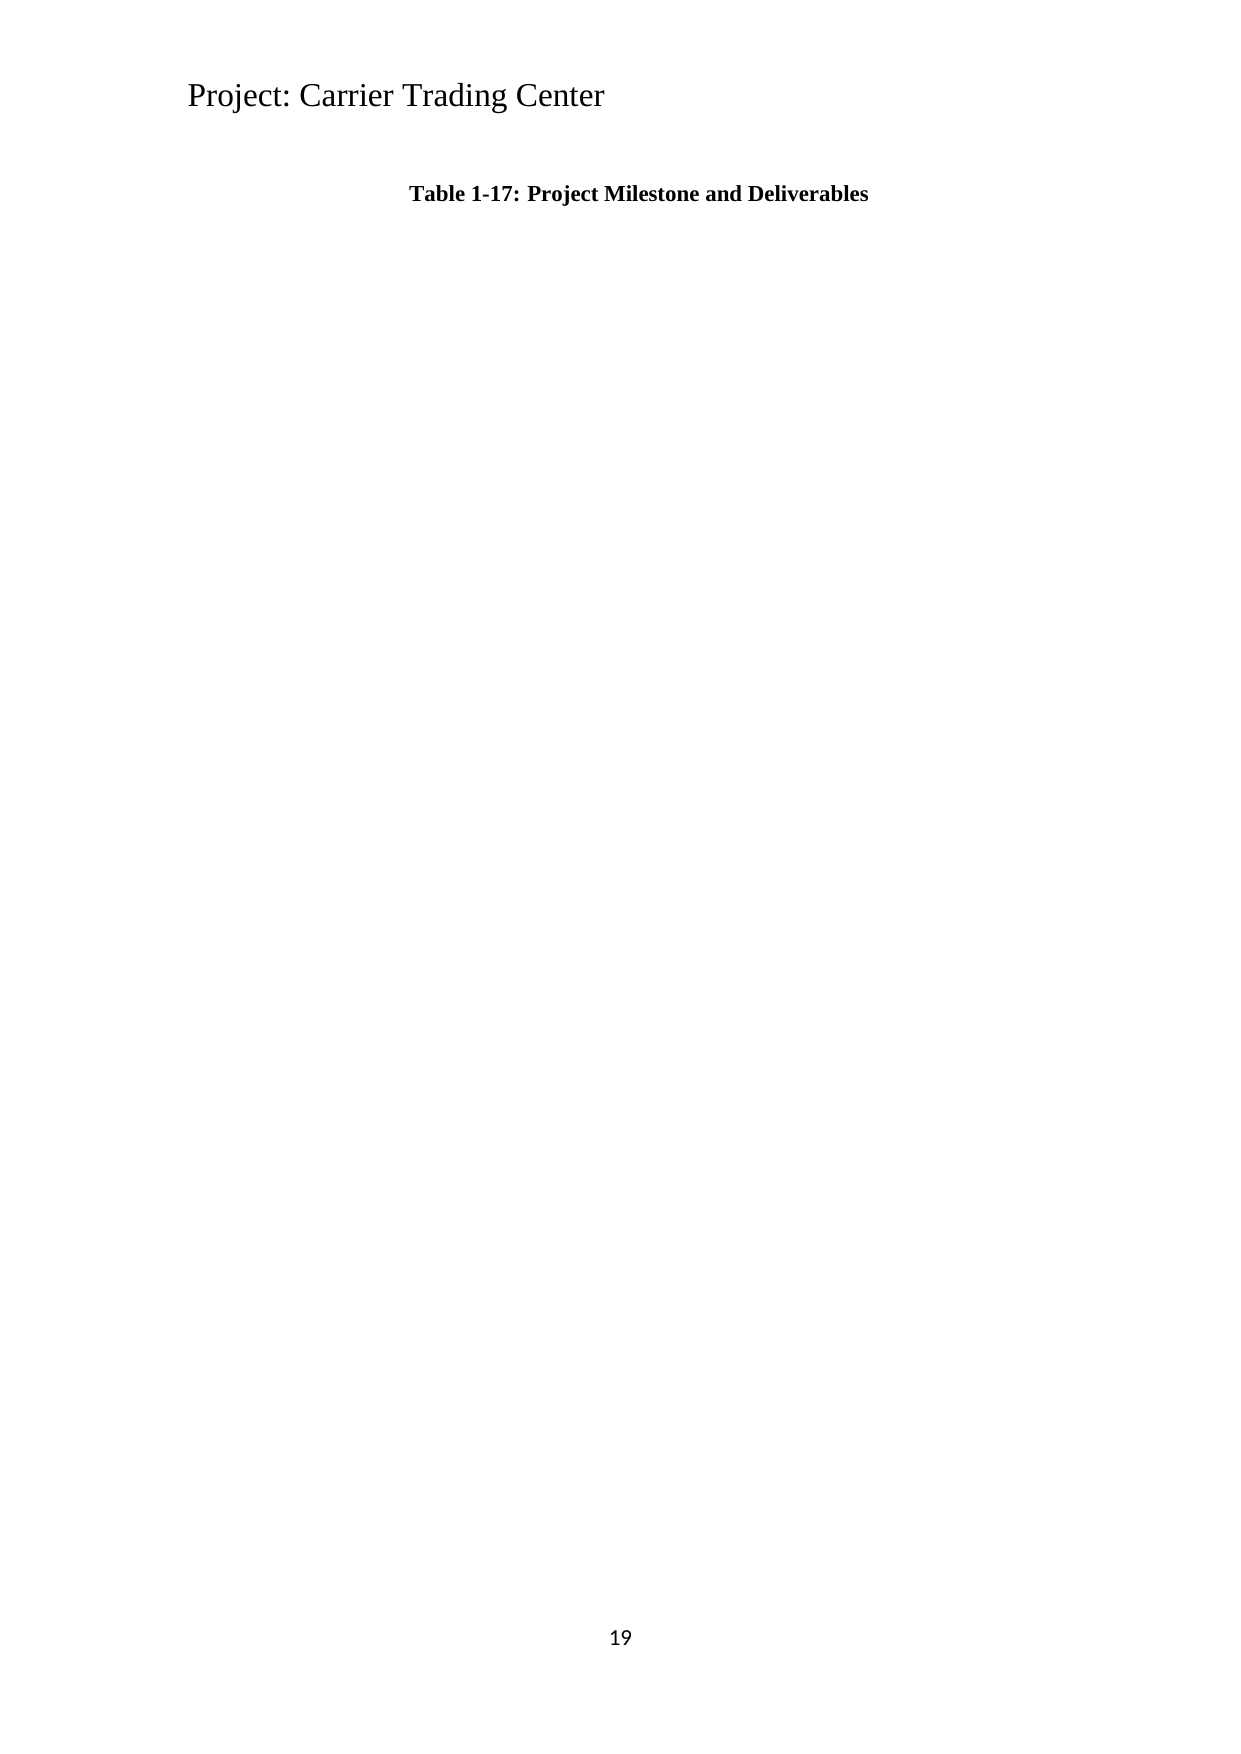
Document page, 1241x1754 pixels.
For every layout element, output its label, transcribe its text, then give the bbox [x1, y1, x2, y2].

text Project Milestone and Deliverables [225, 180, 1053, 206]
